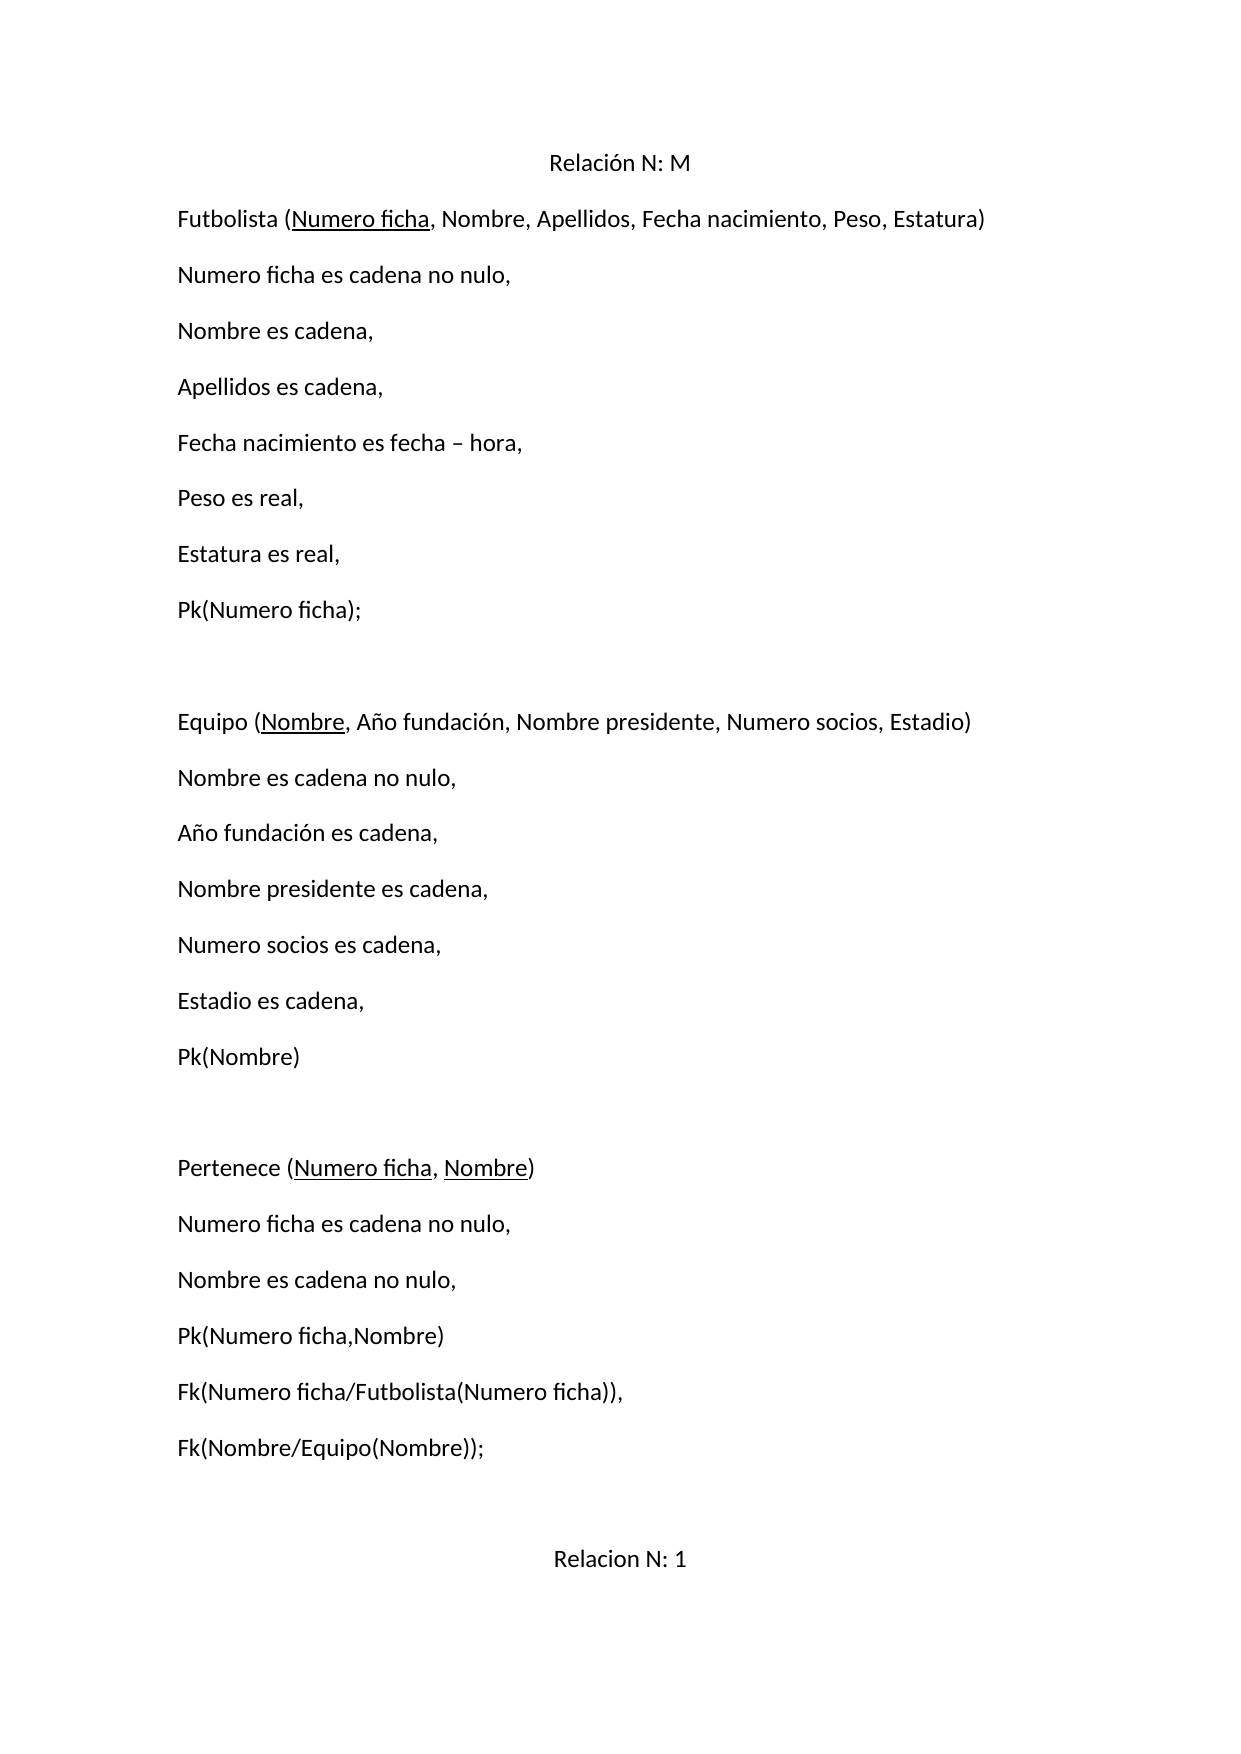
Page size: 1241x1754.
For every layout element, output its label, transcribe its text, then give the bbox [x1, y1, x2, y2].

text Año fundación es cadena, [177, 818, 1063, 848]
text Estadio es cadena, [177, 985, 1063, 1016]
text Futbolista (Numero ficha, Nombre, Apellidos, Fecha nacimiento, Peso, Estatura) [177, 203, 1063, 234]
text Nombre es cadena no nulo, [177, 762, 1063, 792]
text Numero socios es cadena, [177, 929, 1063, 960]
text Fecha nacimiento es fecha – hora, [177, 427, 1063, 457]
text Nombre es cadena, [177, 315, 1063, 346]
text Estatura es real, [177, 538, 1063, 569]
text Pertenece (Numero ficha, Nombre) [177, 1153, 1063, 1183]
text Fk(Numero ficha/Futbolista(Numero ficha)), [177, 1376, 1063, 1406]
text Numero ficha es cadena no nulo, [177, 259, 1063, 290]
text Relacion N: 1 [177, 1543, 1063, 1574]
text Pk(Numero ficha); [177, 594, 1063, 625]
text Numero ficha es cadena no nulo, [177, 1208, 1063, 1239]
text Fk(Nombre/Equipo(Nombre)); [177, 1432, 1063, 1462]
text Apellidos es cadena, [177, 371, 1063, 401]
text Equipo (Nombre, Año fundación, Nombre presidente, Numero socios, Estadio) [177, 706, 1063, 736]
text Relación N: M [177, 148, 1063, 178]
text Pk(Numero ficha,Nombre) [177, 1320, 1063, 1351]
text Nombre es cadena no nulo, [177, 1264, 1063, 1295]
text Pk(Nombre) [177, 1041, 1063, 1071]
text Peso es real, [177, 483, 1063, 513]
text Nombre presidente es cadena, [177, 873, 1063, 904]
